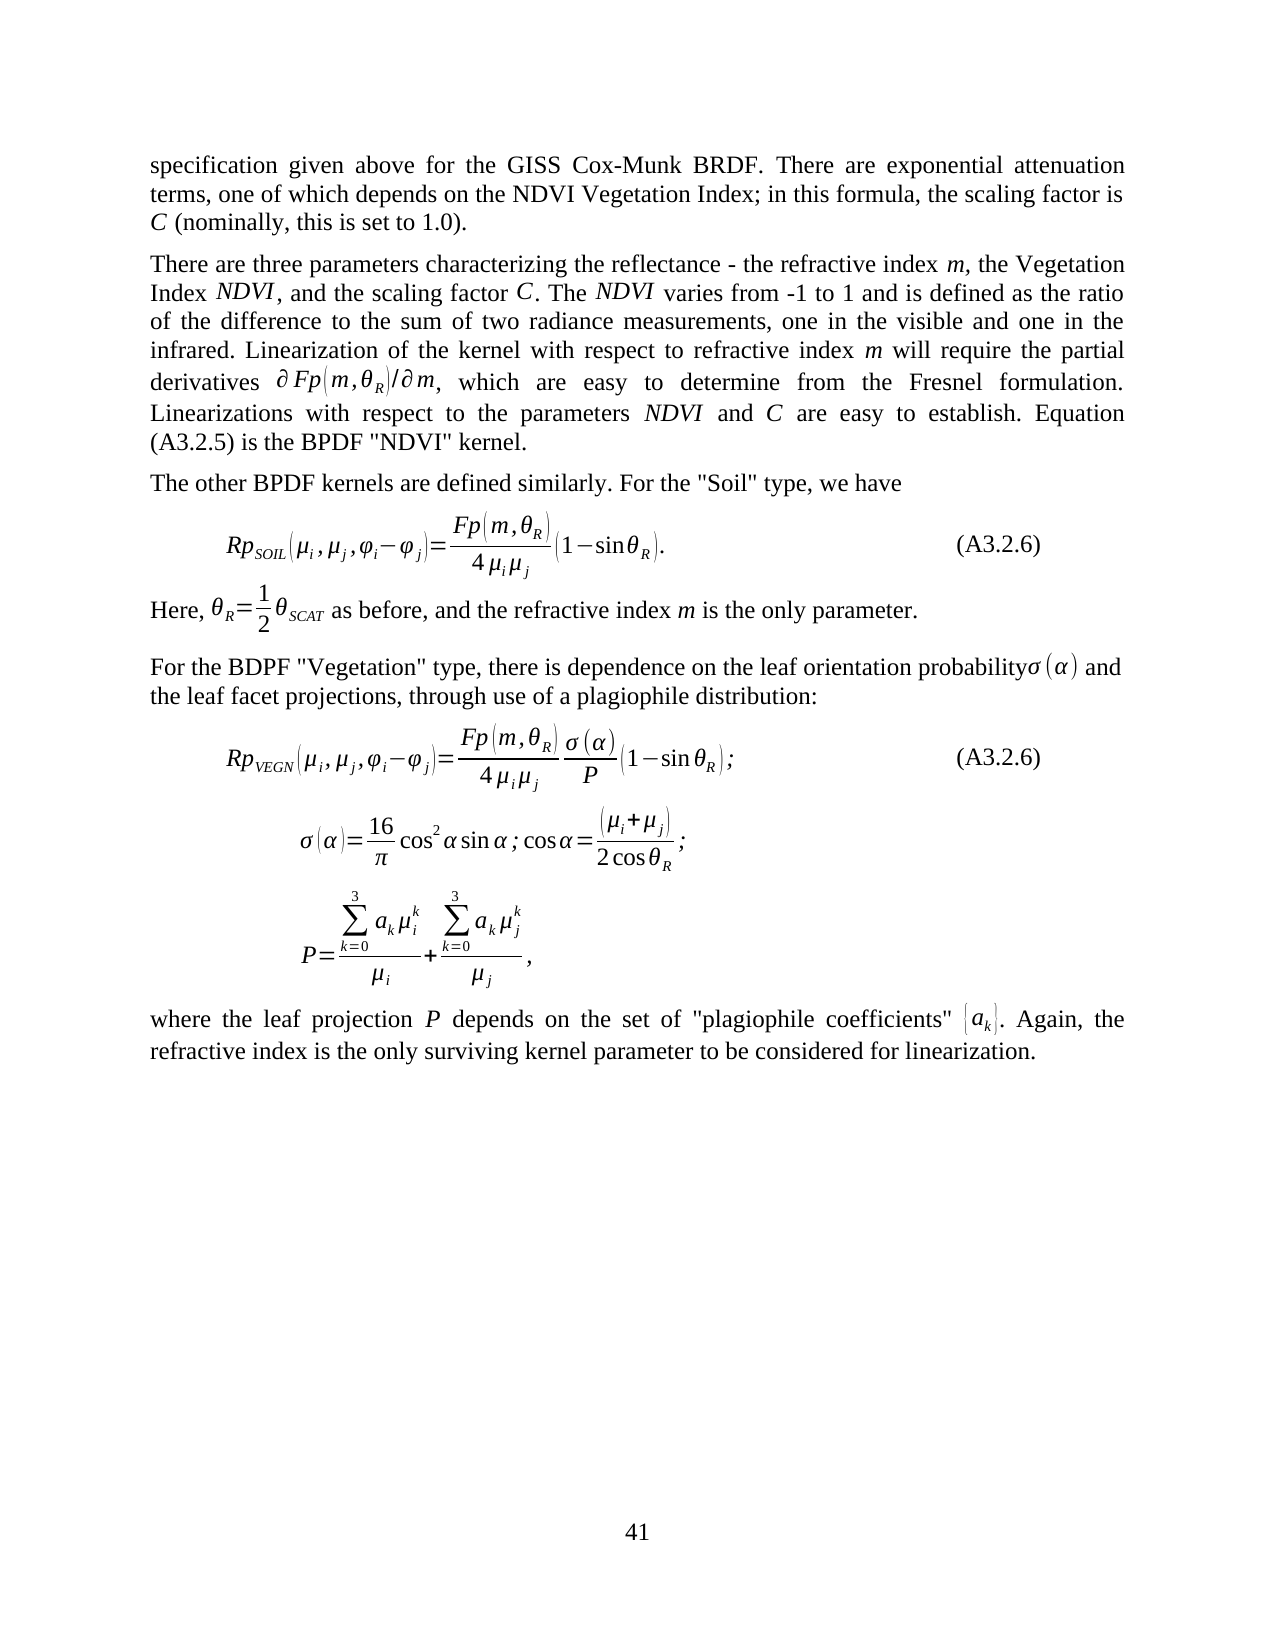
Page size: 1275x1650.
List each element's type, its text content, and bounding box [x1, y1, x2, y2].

text For the BDPF "Vegetation" type, there is dependence on the leaf orientation probability and the leaf facet projections, through use of a plagiophile distribution: [150, 651, 1125, 710]
text where the leaf projection depends on the set of "plagiophile coefficients" . Again, the refractive index is the only surviving kernel parameter to be considered for linearization. [150, 1002, 1125, 1065]
text Here, as before, and the refractive index m is the only parameter. [150, 579, 1125, 638]
text (A3.2.6) [150, 510, 1125, 579]
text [150, 150, 1125, 236]
text There are three parameters characterizing the reflectance - the refractive index m, the Vegetation Index , and the scaling factor . The varies from -1 to 1 and is defined as the ratio of the difference to the sum of two radiance measurements, one in the visible and one in the infrared. Linearization of the kernel with respect to refractive index m will require the partial derivatives , which are easy to determine from the Fresnel formulation. Linearizations with respect to the parameters and are easy to establish. Equation (A3.2.5) is the BPDF "NDVI" kernel. [150, 249, 1125, 456]
text (A3.2.6) [150, 722, 1125, 792]
text The other BPDF kernels are defined similarly. For the "Soil" type, we have [150, 468, 1125, 497]
